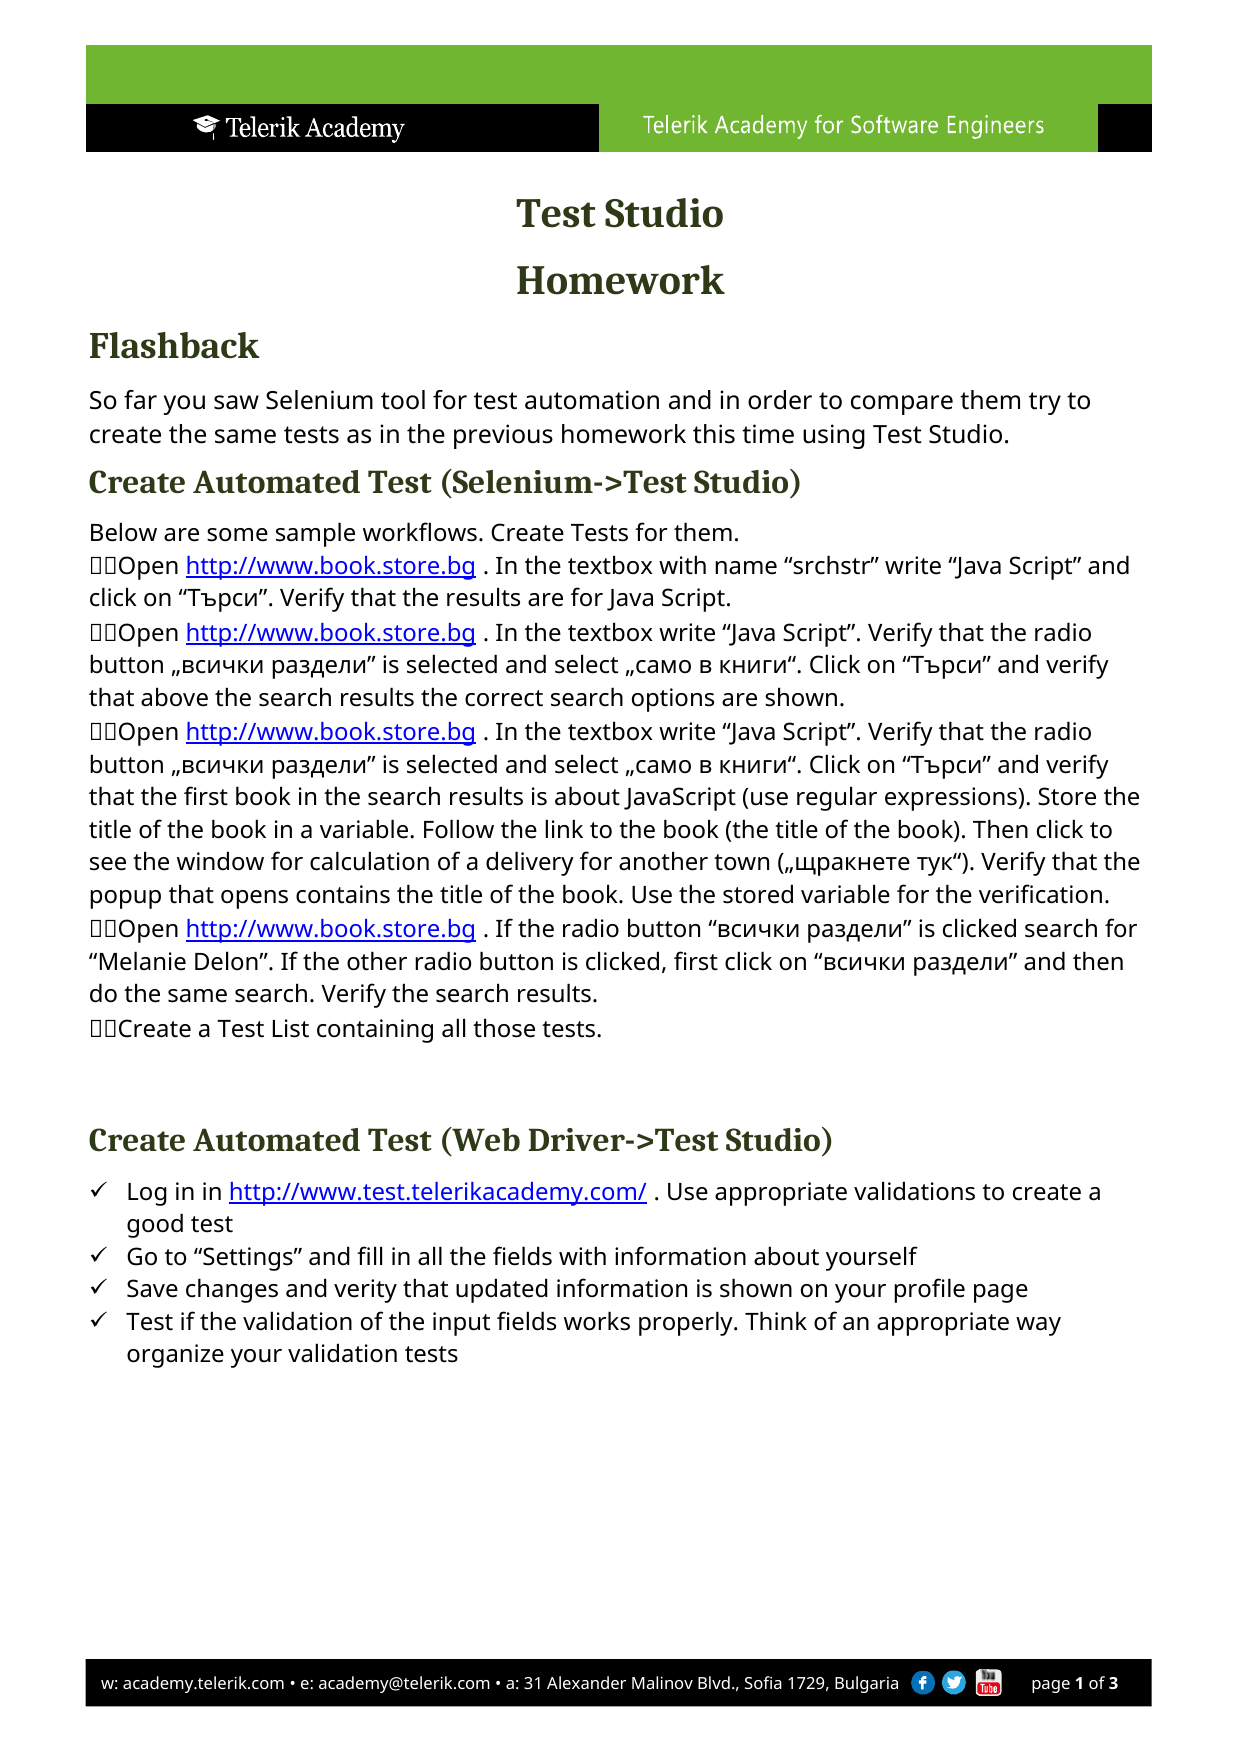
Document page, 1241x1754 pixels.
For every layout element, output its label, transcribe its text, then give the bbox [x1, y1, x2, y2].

subtitle Homework [89, 257, 1152, 305]
text Below are some sample workflows. Create Tests for them. [89, 516, 1152, 548]
text Open http://www.book.store.bg . In the textbox with name “srchstr” write “Java Script” and click on “Търси”. Verify that the results are for Java Script. [89, 548, 1152, 614]
list Test if the validation of the input fields works properly. Think of an appropriate way organize your validation tests [89, 1305, 1152, 1370]
subtitle Create Automated Test (Selenium->Test Studio) [89, 463, 1152, 502]
text Open http://www.book.store.bg . If the radio button “всички раздели” is clicked search for “Melanie Delon”. If the other radio button is clicked, first click on “всички раздели” and then do the same search. Verify the search results. [89, 912, 1152, 1010]
subtitle Flashback [89, 325, 1152, 368]
subtitle Test Studio [89, 190, 1152, 238]
list Log in in http://www.test.telerikacademy.com/ . Use appropriate validations to create a good test [89, 1174, 1152, 1239]
text Open http://www.book.store.bg . In the textbox write “Java Script”. Verify that the radio button „всички раздели” is selected and select „само в книги“. Click on “Търси” and verify that the first book in the search results is about JavaScript (use regular expressions). Store the title of the book in a variable. Follow the link to the book (the title of the book). Then click to see the window for calculation of a delivery for another town („щракнете тук“). Verify that the popup that opens contains the title of the book. Use the stored variable for the verification. [89, 715, 1152, 910]
text Create a Test List containing all those tests. [89, 1012, 1152, 1044]
text So far you saw Selenium tool for test automation and in order to compare them try to create the same tests as in the previous homework this time using Test Studio. [89, 383, 1152, 451]
subtitle Create Automated Test (Web Driver->Test Studio) [89, 1122, 1152, 1160]
list Go to “Settings” and fill in all the fields with information about yourself [89, 1239, 1152, 1272]
list Save changes and verity that updated information is shown on your profile page [89, 1272, 1152, 1305]
text Open http://www.book.store.bg . In the textbox write “Java Script”. Verify that the radio button „всички раздели” is selected and select „само в книги“. Click on “Търси” and verify that above the search results the correct search options are shown. [89, 615, 1152, 713]
